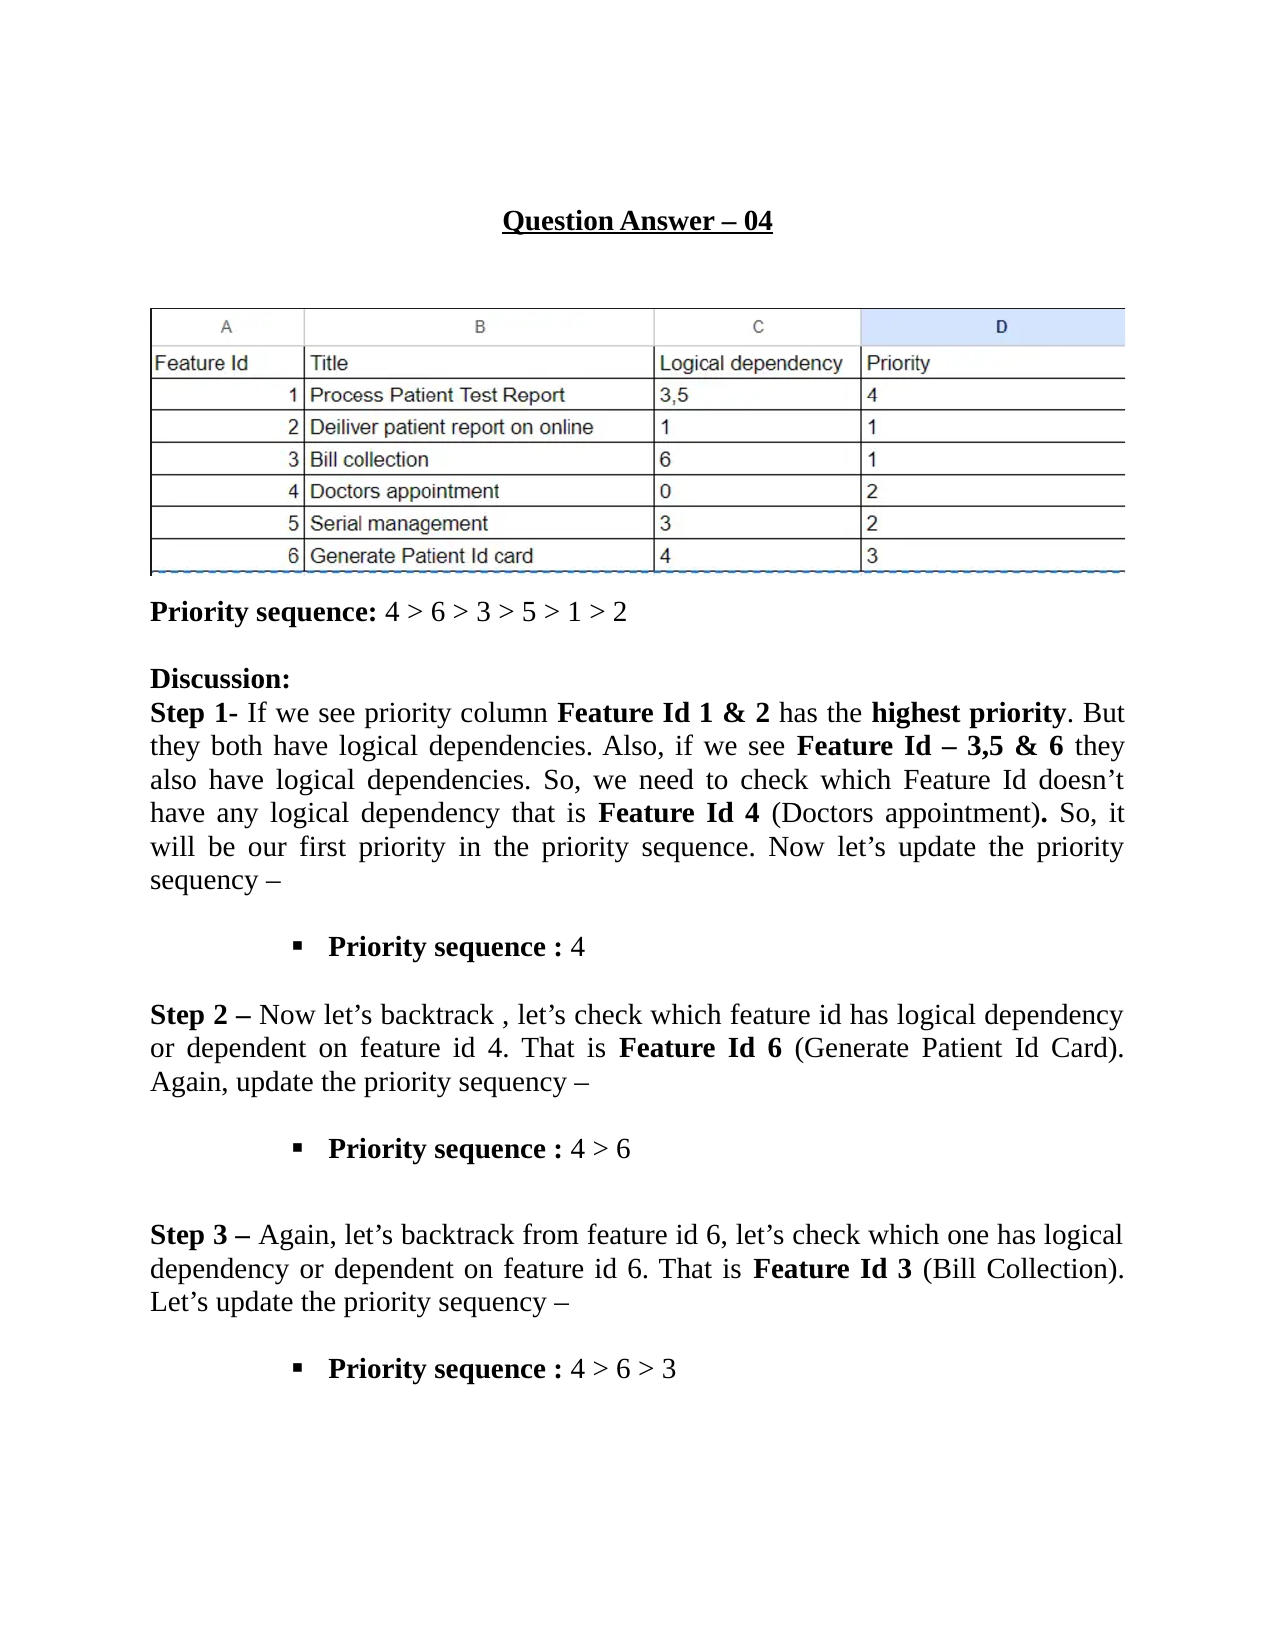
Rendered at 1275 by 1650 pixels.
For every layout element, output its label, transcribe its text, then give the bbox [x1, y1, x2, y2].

text Step 3 – Again, let’s backtrack from feature id 6, let’s check which one has logical dependency or dependent on feature id 6. That is Feature Id 3 (Bill Collection). Let’s update the priority sequency – [150, 1217, 1125, 1318]
text Priority sequence: 4 > 6 > 3 > 5 > 1 > 2 [150, 594, 1125, 628]
text Question Answer – 04 [150, 203, 1125, 236]
list Priority sequence : 4 [291, 929, 1125, 963]
text Discussion: [150, 661, 1125, 695]
list Priority sequence : 4 > 6 > 3 [291, 1352, 1125, 1385]
text Step 2 – Now let’s backtrack , let’s check which feature id has logical dependency or dependent on feature id 4. That is Feature Id 6 (Generate Patient Id Card). Again, update the priority sequency – [150, 997, 1125, 1097]
text Step 1- If we see priority column Feature Id 1 & 2 has the highest priority. But they both have logical dependencies. Also, if we see Feature Id – 3,5 & 6 they also have logical dependencies. So, we need to check which Feature Id doesn’t have any logical dependency that is Feature Id 4 (Doctors appointment). So, it will be our first priority in the priority sequence. Now let’s update the priority sequency – [150, 695, 1125, 896]
list Priority sequence : 4 > 6 [291, 1131, 1125, 1164]
picture [150, 308, 1125, 576]
